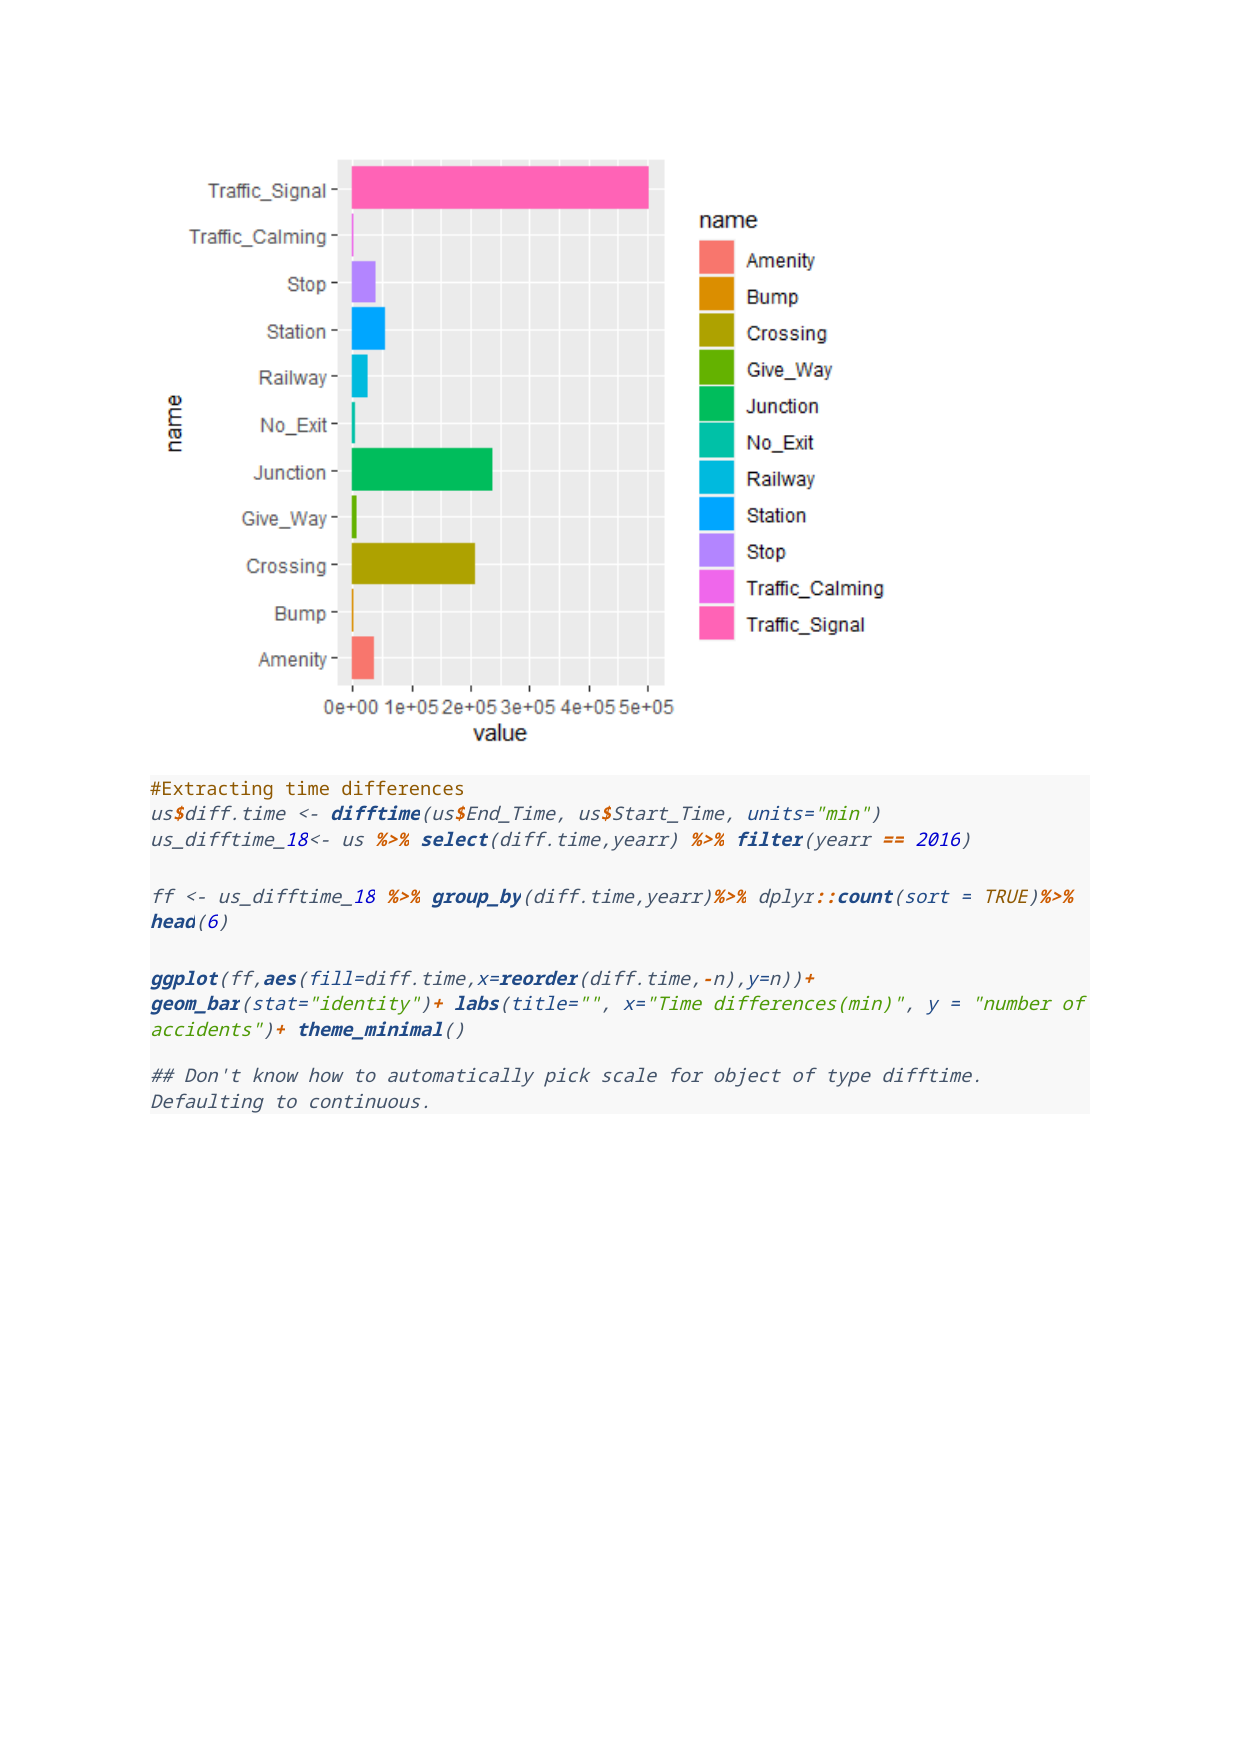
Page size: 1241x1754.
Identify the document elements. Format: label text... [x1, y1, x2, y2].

text #Extracting time differences us$diff.time <- difftime(us$End_Time, us$Start_Time, units="min") us_difftime_18<- us %>% select(diff.time,yearr) %>% filter(yearr == 2016) ff <- us_difftime_18 %>% group_by(diff.time,yearr)%>% dplyr::count(sort = TRUE)%>% head(6) ggplot(ff,aes(fill=diff.time,x=reorder(diff.time,-n),y=n))+ geom_bar(stat="identity")+ labs(title="", x="Time differences(min)", y = "number of accidents")+ theme_minimal() [150, 775, 1090, 1042]
picture [150, 150, 908, 757]
text ## Don't know how to automatically pick scale for object of type difftime. Defaulting to continuous. [431, 1063, 1090, 1114]
